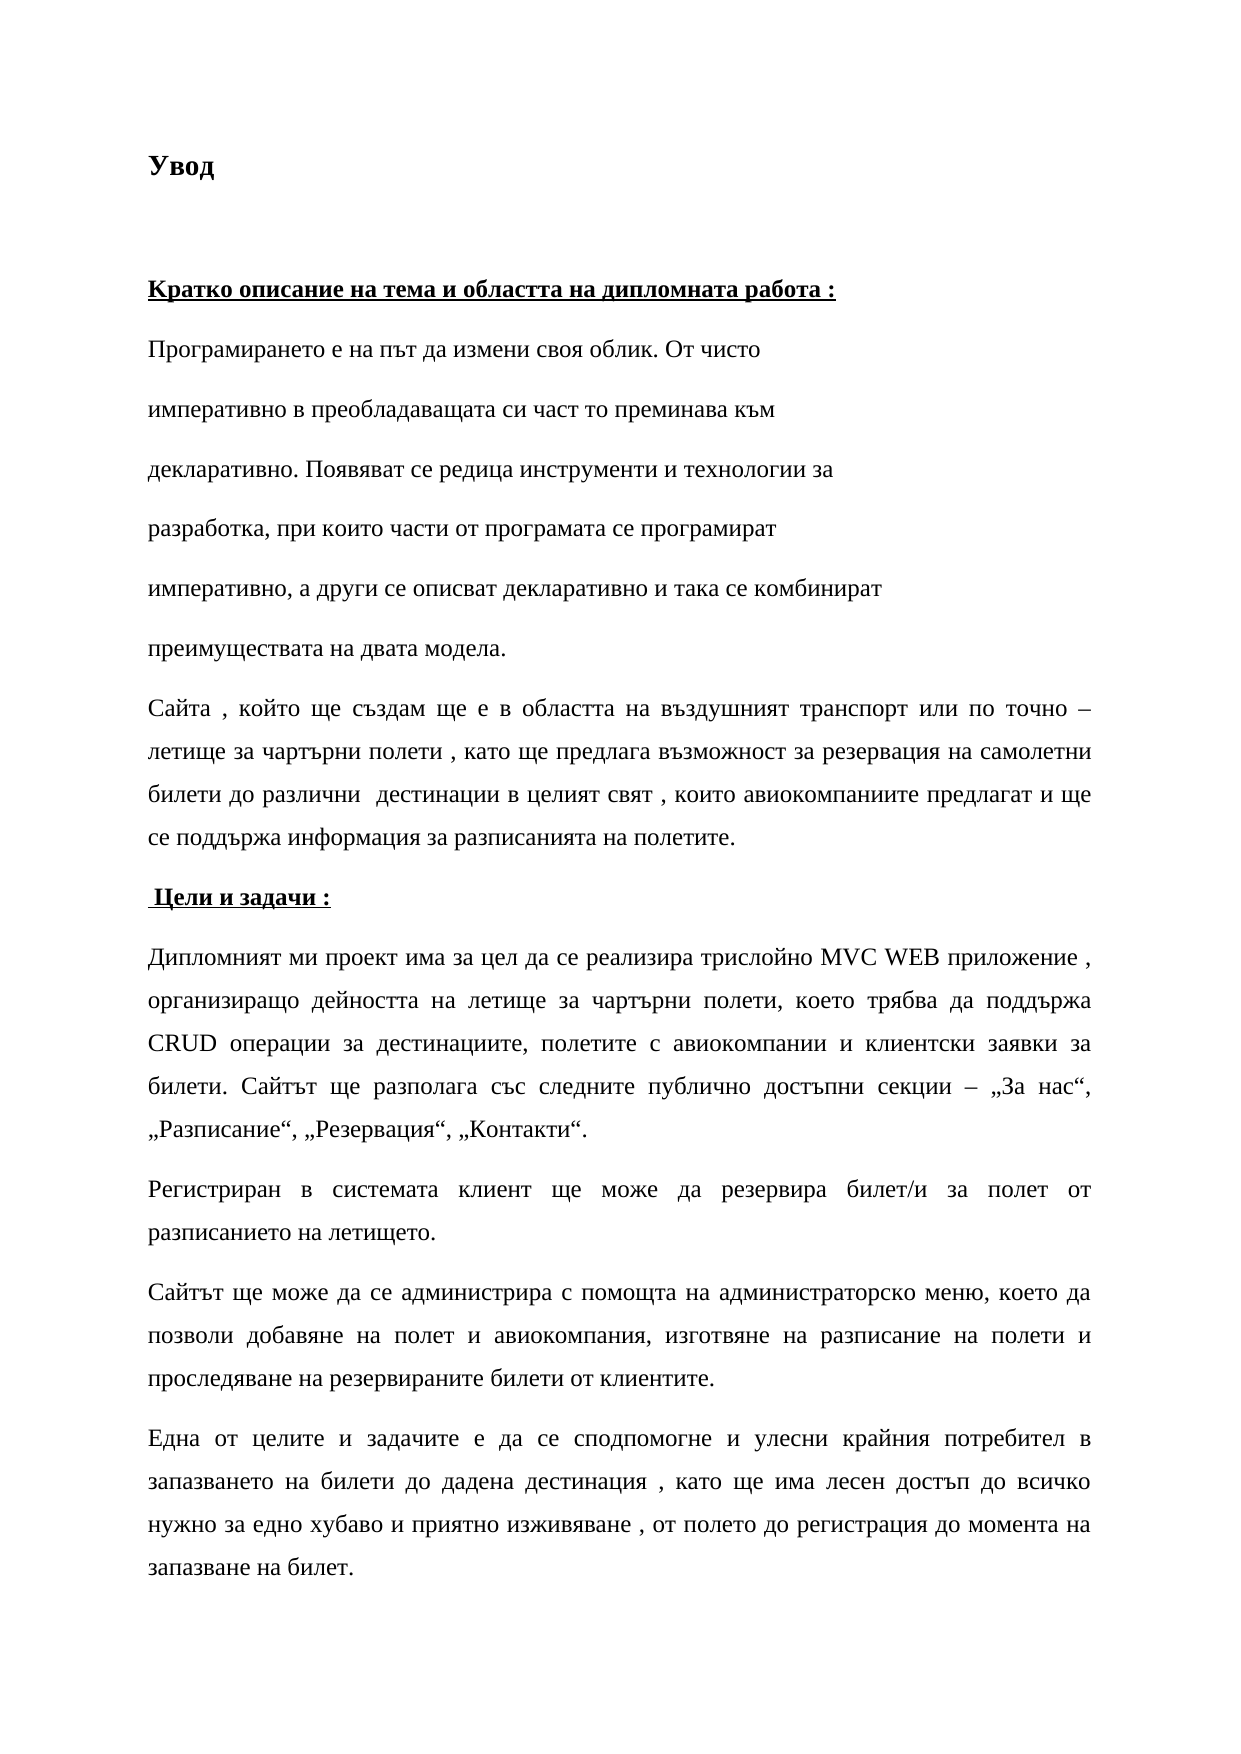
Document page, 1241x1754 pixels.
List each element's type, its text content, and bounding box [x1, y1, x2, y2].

text императивно в преобладаващата си част то преминава към [148, 394, 1093, 423]
text Една от целите и задачите е да се сподпомогне и улесни крайния потребител в запазването на билети до дадена дестинация , като ще има лесен достъп до всичко нужно за едно хубаво и приятно изживяване , от полето до регистрация до момента на запазване на билет. [148, 1423, 1093, 1581]
text Програмирането е на път да измени своя облик. От чисто [148, 334, 1093, 363]
text Сайтът ще може да се администрира с помощта на администраторско меню, което да позволи добавяне на полет и авиокомпания, изготвяне на разписание на полети и проследяване на резервираните билети от клиентите. [148, 1277, 1093, 1392]
text Регистриран в системата клиент ще може да резервира билет/и за полет от разписанието на летището. [148, 1174, 1093, 1246]
text Kратко описание на тема и областта на дипломната работа : [148, 274, 1093, 303]
text Дипломният ми проект има за цел да се реализира трислойно MVC WEB приложение , организиращо дейността на летище за чартърни полети, което трябва да поддържа CRUD операции за дестинациите, полетите с авиокомпании и клиентски заявки за билети. Сайтът ще разполага със следните публично достъпни секции – „За нас“, „Разписание“, „Резервация“, „Контакти“. [148, 942, 1093, 1143]
text императивно, а други се описват декларативно и така се комбинират [148, 573, 1093, 602]
text преимуществата на двата модела. [148, 633, 1093, 662]
text Увод [148, 148, 1093, 181]
text Цели и задачи : [148, 882, 1093, 911]
text Сайта , който ще създам ще е в областта на въздушният транспорт или по точно – летище за чартърни полети , като ще предлага възможност за резервация на самолетни билети до различни дестинации в целият свят , които авиокомпаниите предлагат и ще се поддържа информация за разписанията на полетите. [148, 693, 1093, 851]
text декларативно. Появяват се редица инструменти и технологии за [148, 454, 1093, 482]
text разработка, при които части от програмата се програмират [148, 513, 1093, 542]
